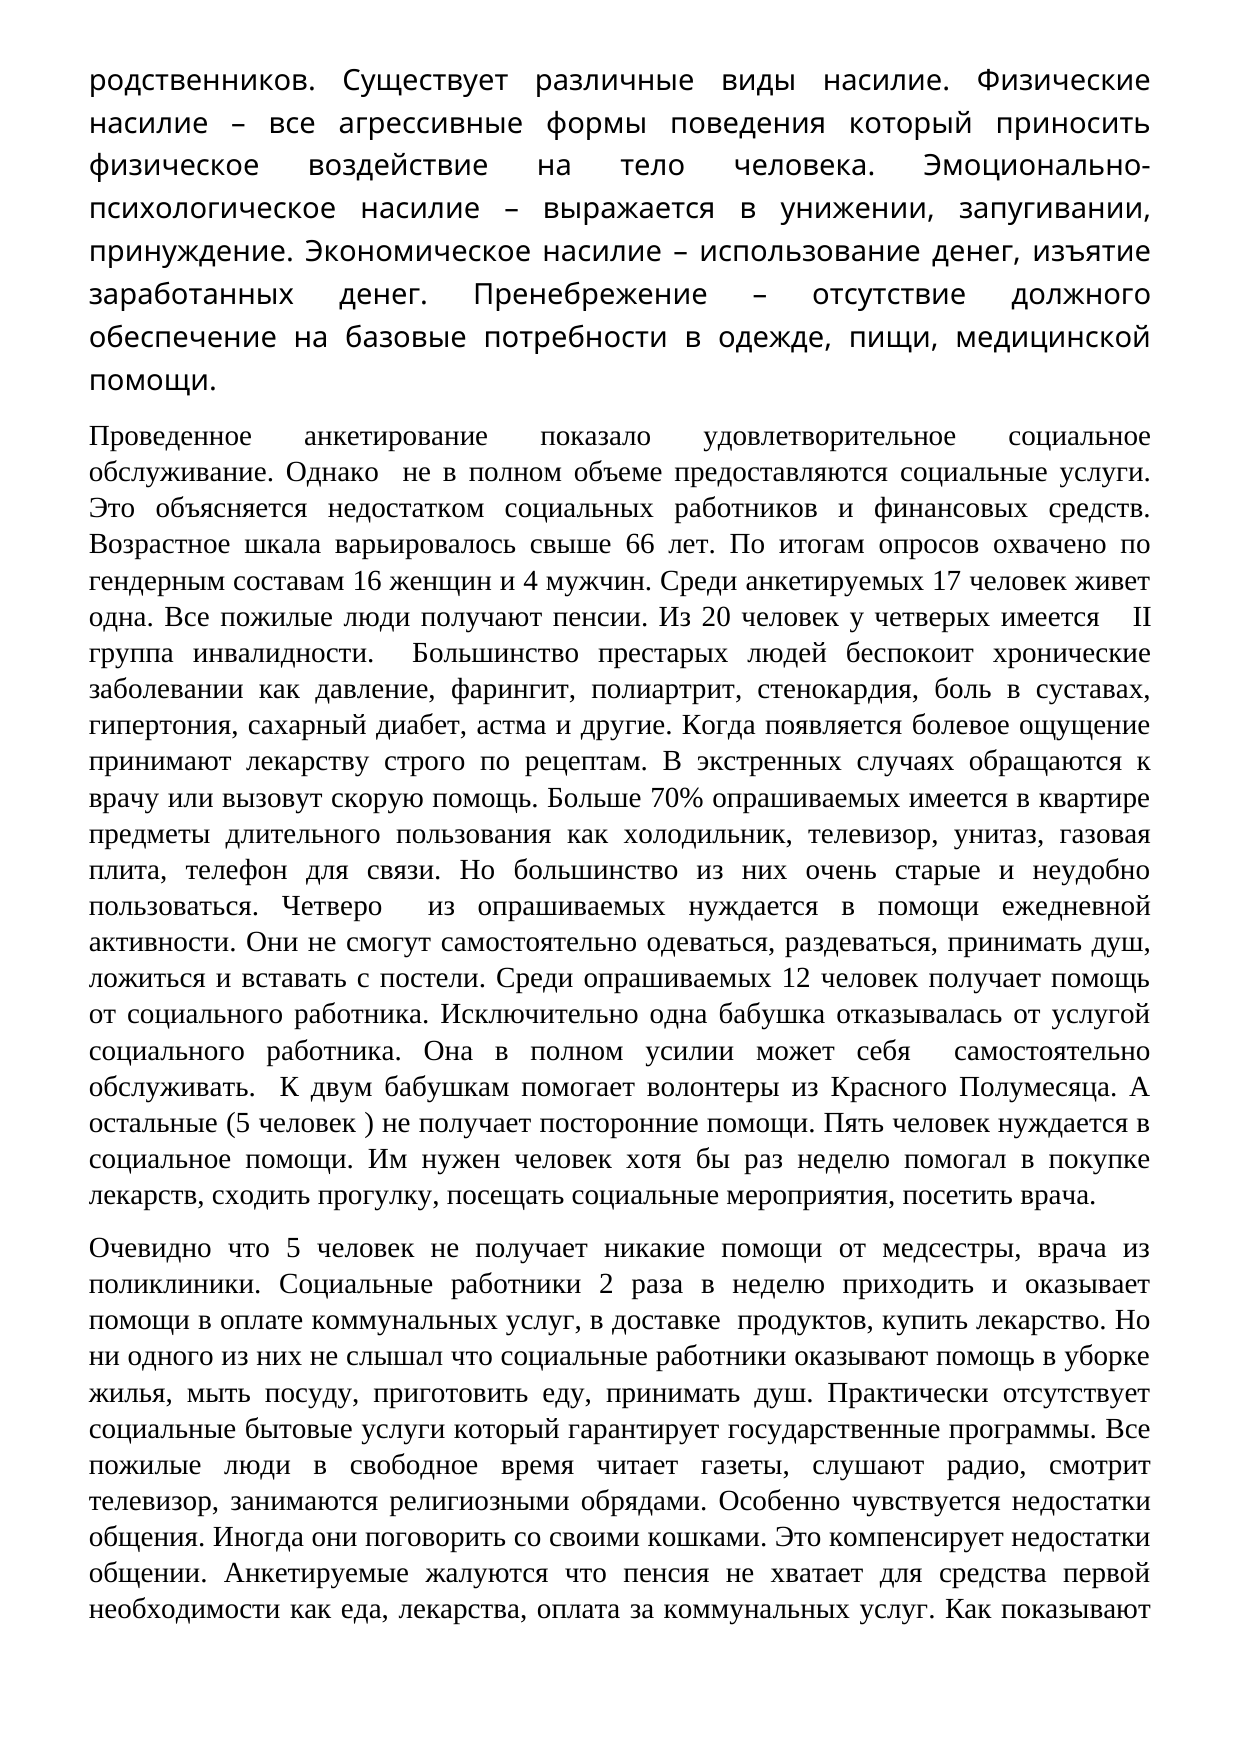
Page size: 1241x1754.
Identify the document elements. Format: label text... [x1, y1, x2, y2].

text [88, 1230, 1152, 1625]
text Проведенное анкетирование показало удовлетворительное социальное обслуживание. Однако не в полном объеме предоставляются социальные услуги. Это объясняется недостатком социальных работников и финансовых средств. Возрастное шкала варьировалось свыше 66 лет. По итогам опросов охвачено по гендерным составам 16 женщин и 4 мужчин. Среди анкетируемых 17 человек живет одна. Все пожилые люди получают пенсии. Из 20 человек у четверых имеется II группа инвалидности. Большинство престарых людей беспокоит хронические заболевании как давление, фарингит, полиартрит, стенокардия, боль в суставах, гипертония, сахарный диабет, астма и другие. Когда появляется болевое ощущение принимают лекарству строго по рецептам. В экстренных случаях обращаются к врачу или вызовут скорую помощь. Больше 70% опрашиваемых имеется в квартире предметы длительного пользования как холодильник, телевизор, унитаз, газовая плита, телефон для связи. Но большинство из них очень старые и неудобно пользоваться. Четверо из опрашиваемых нуждается в помощи ежедневной активности. Они не смогут самостоятельно одеваться, раздеваться, принимать душ, ложиться и вставать с постели. Среди опрашиваемых 12 человек получает помощь от социального работника. Исключительно одна бабушка отказывалась от услугой социального работника. Она в полном усилии может себя самостоятельно обслуживать. К двум бабушкам помогает волонтеры из Красного Полумесяца. А остальные (5 человек ) не получает посторонние помощи. Пять человек нуждается в социальное помощи. Им нужен человек хотя бы раз неделю помогал в покупке лекарств, сходить прогулку, посещать социальные мероприятия, посетить врача. [88, 418, 1152, 1211]
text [88, 59, 1152, 398]
